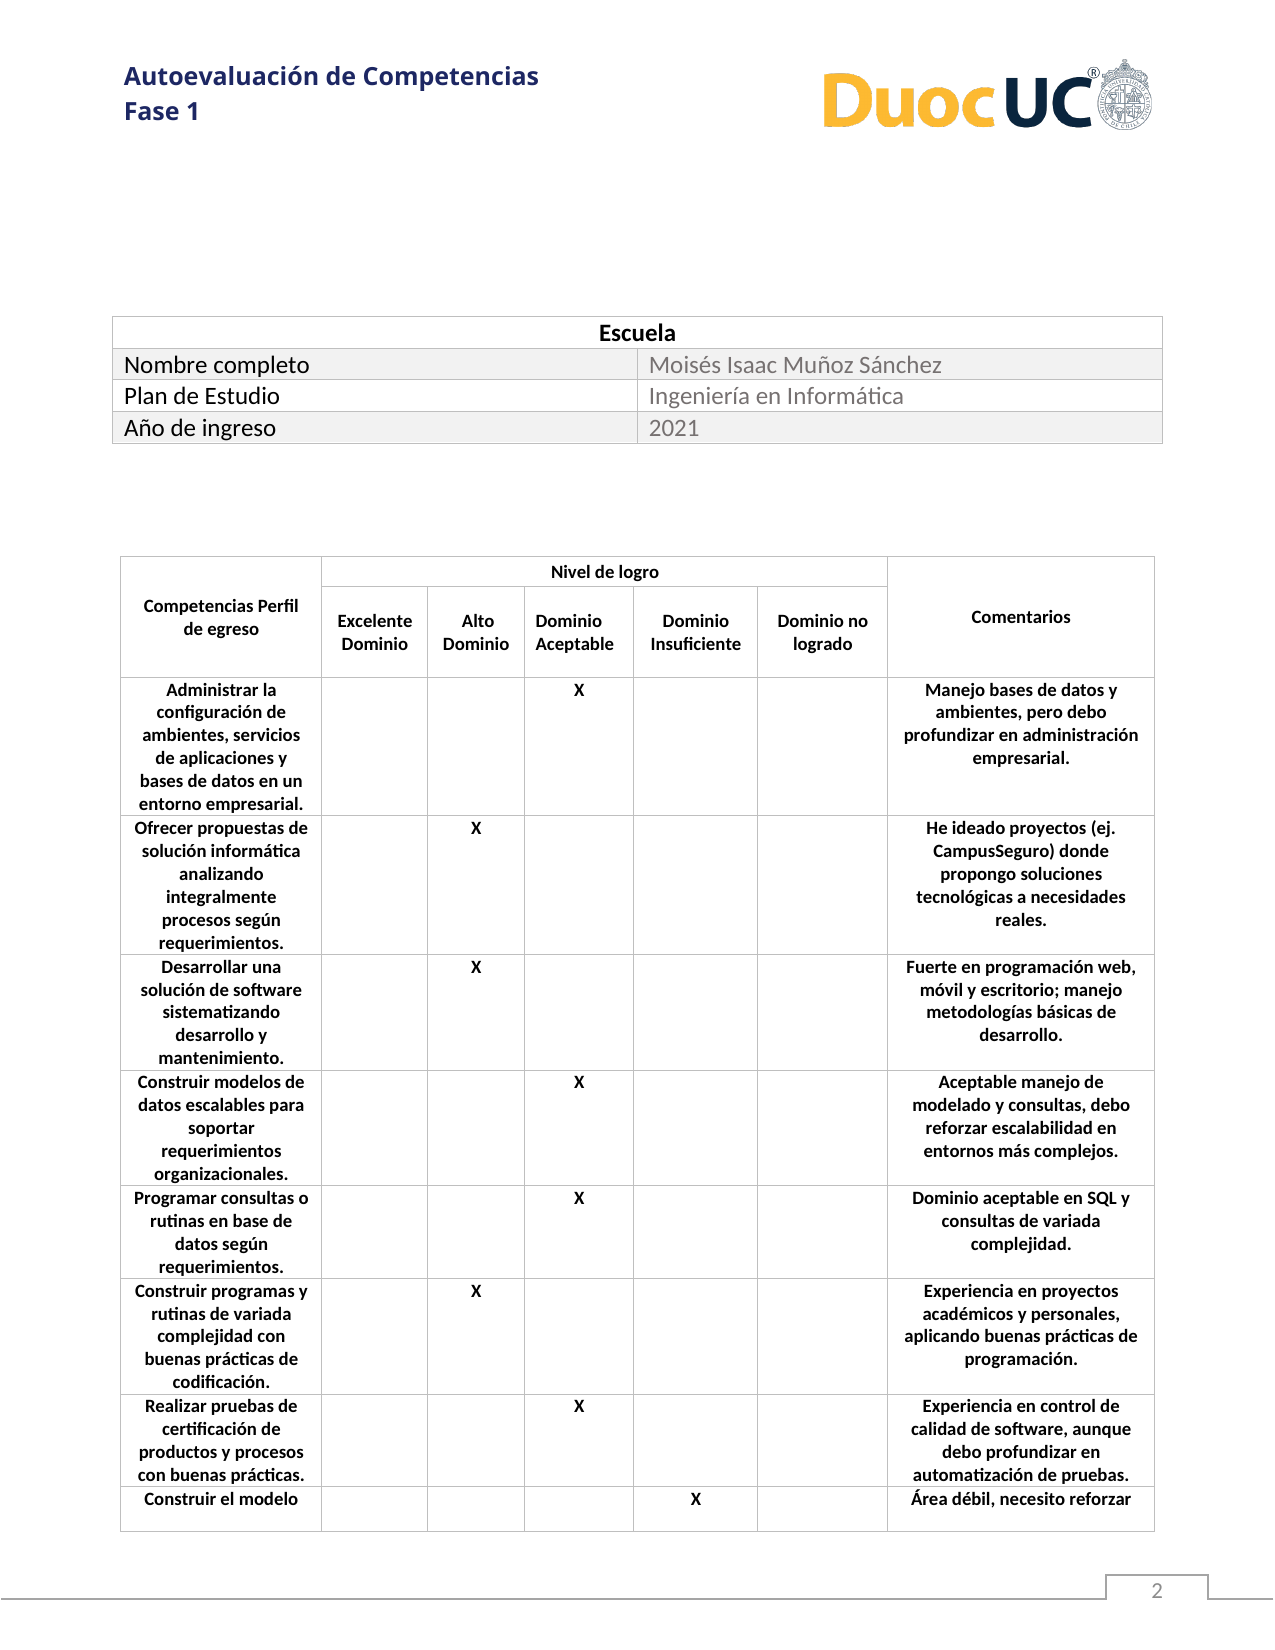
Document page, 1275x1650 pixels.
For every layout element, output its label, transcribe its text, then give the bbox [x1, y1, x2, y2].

table_cell Desarrollar una solución de software sistematizando desarrollo y mantenimiento. [121, 955, 321, 1069]
table_header Competencias Perfil de egreso [121, 557, 321, 677]
table_cell [634, 955, 757, 1069]
table_cell [758, 1186, 887, 1278]
table_cell Excelente Dominio [322, 587, 427, 677]
table_cell [428, 1395, 524, 1486]
table_cell [322, 955, 427, 1069]
table_cell [322, 816, 427, 954]
table_cell Dominio aceptable en SQL y consultas de variada complejidad. [888, 1186, 1154, 1278]
table_cell [758, 1071, 887, 1185]
table_cell [322, 1186, 427, 1278]
table_cell [322, 1071, 427, 1185]
table_cell Moisés Isaac Muñoz Sánchez [638, 349, 1162, 379]
table_cell Realizar pruebas de certificación de productos y procesos con buenas prácticas. [121, 1395, 321, 1486]
table_cell [428, 1071, 524, 1185]
table_cell [428, 1186, 524, 1278]
table_cell [634, 1279, 757, 1393]
table_cell X [428, 816, 524, 954]
table_cell [322, 1279, 427, 1393]
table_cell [888, 1487, 1154, 1531]
table_cell [322, 1487, 427, 1531]
table_header Escuela [113, 317, 1162, 348]
table_cell X [525, 1186, 633, 1278]
table_cell [634, 1395, 757, 1486]
table_cell [428, 678, 524, 815]
table_cell X [428, 955, 524, 1069]
table_cell [758, 816, 887, 954]
table_cell X [428, 1279, 524, 1393]
table_cell [634, 816, 757, 954]
table_cell X [525, 1071, 633, 1185]
table_cell Administrar la configuración de ambientes, servicios de aplicaciones y bases de datos en un entorno empresarial. [121, 678, 321, 815]
table_cell Alto Dominio [428, 587, 524, 677]
table_cell Plan de Estudio [113, 380, 637, 411]
table_cell X [634, 1487, 757, 1531]
table_cell Ingeniería en Informática [638, 380, 1162, 411]
table_cell [525, 1279, 633, 1393]
table_cell Fuerte en programación web, móvil y escritorio; manejo metodologías básicas de desarrollo. [888, 955, 1154, 1069]
picture [824, 59, 1152, 130]
table_cell Dominio no logrado [758, 587, 887, 677]
table_cell [634, 678, 757, 815]
table_header Comentarios [888, 557, 1154, 677]
table_cell [428, 1487, 524, 1531]
table_cell [322, 1395, 427, 1486]
table_cell [634, 1186, 757, 1278]
table_cell Aceptable manejo de modelado y consultas, debo reforzar escalabilidad en entornos más complejos. [888, 1071, 1154, 1185]
table_cell Experiencia en proyectos académicos y personales, aplicando buenas prácticas de programación. [888, 1279, 1154, 1393]
table_cell [758, 678, 887, 815]
table_cell Construir modelos de datos escalables para soportar requerimientos organizacionales. [121, 1071, 321, 1185]
table_cell X [525, 1395, 633, 1486]
table_cell X [525, 678, 633, 815]
table_cell [758, 1487, 887, 1531]
table_cell Construir programas y rutinas de variada complejidad con buenas prácticas de codificación. [121, 1279, 321, 1393]
table_cell He ideado proyectos (ej. CampusSeguro) donde propongo soluciones tecnológicas a necesidades reales. [888, 816, 1154, 954]
table_cell [322, 678, 427, 815]
table_cell [525, 955, 633, 1069]
table_cell Ofrecer propuestas de solución informática analizando integralmente procesos según requerimientos. [121, 816, 321, 954]
table_cell Programar consultas o rutinas en base de datos según requerimientos. [121, 1186, 321, 1278]
table_cell 2021 [638, 412, 1162, 442]
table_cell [121, 1487, 321, 1531]
table_cell [525, 1487, 633, 1531]
table_cell Dominio Insuficiente [634, 587, 757, 677]
table_cell Año de ingreso [113, 412, 637, 442]
table_cell [758, 1395, 887, 1486]
table_cell Dominio Aceptable [525, 587, 633, 677]
table_cell [758, 955, 887, 1069]
table_header Nivel de logro [322, 557, 887, 586]
table_cell Nombre completo [113, 349, 637, 379]
table_cell [634, 1071, 757, 1185]
table_cell Experiencia en control de calidad de software, aunque debo profundizar en automatización de pruebas. [888, 1395, 1154, 1486]
table_cell Manejo bases de datos y ambientes, pero debo profundizar en administración empresarial. [888, 678, 1154, 815]
table_cell [758, 1279, 887, 1393]
table_cell [525, 816, 633, 954]
